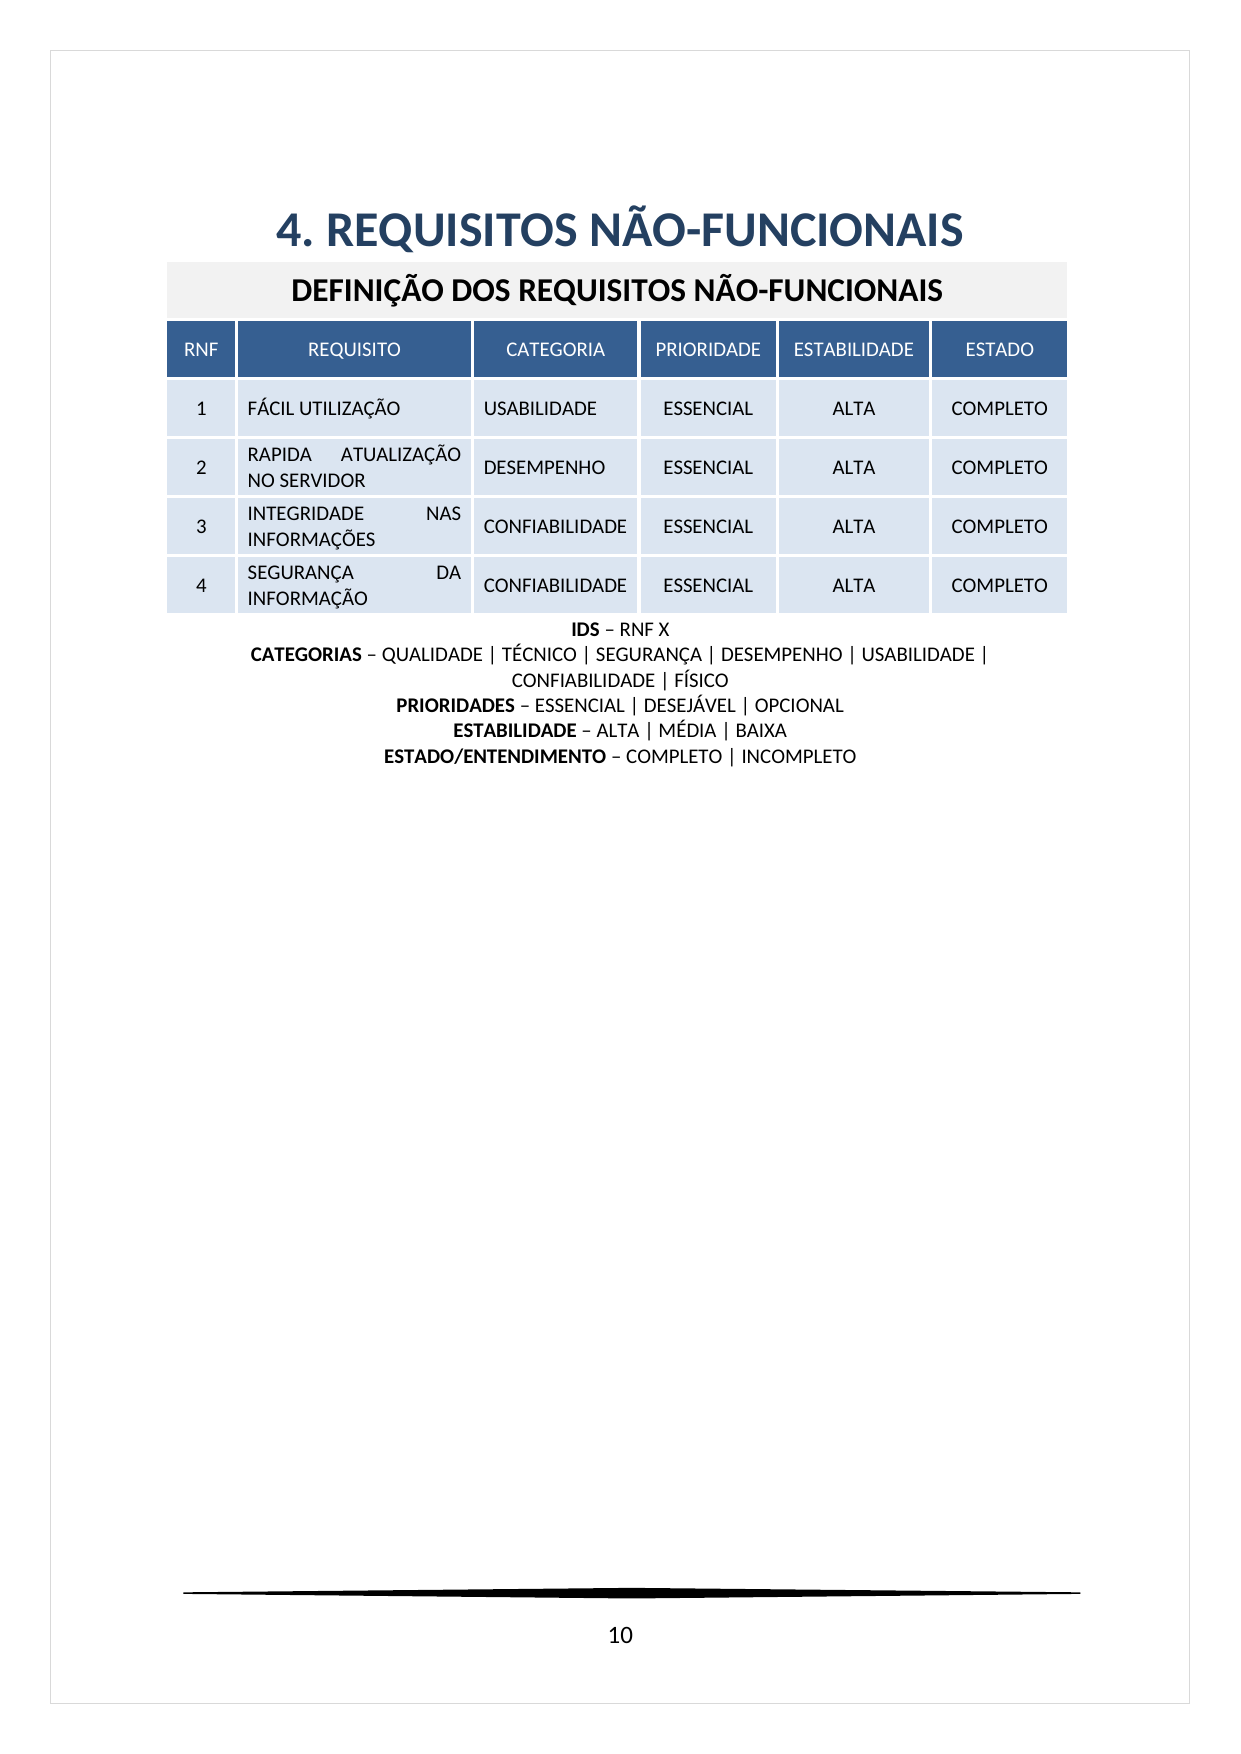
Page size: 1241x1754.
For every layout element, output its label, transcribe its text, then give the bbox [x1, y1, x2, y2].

table_cell CONFIABILIDADE [474, 557, 637, 613]
text PRIORIDADES – ESSENCIAL | DESEJÁVEL | OPCIONAL [177, 692, 1063, 718]
table_cell 1 [167, 380, 235, 436]
table_cell COMPLETO [932, 380, 1067, 436]
table_cell DESEMPENHO [474, 439, 637, 495]
text ESTADO/ENTENDIMENTO – COMPLETO | INCOMPLETO [177, 743, 1063, 768]
table_cell ALTA [779, 498, 929, 554]
table_header DEFINIÇÃO DOS REQUISITOS NÃO-FUNCIONAIS [167, 262, 1067, 318]
table_cell RAPIDA ATUALIZAÇÃO NO SERVIDOR [238, 439, 471, 495]
text ESTABILIDADE – ALTA | MÉDIA | BAIXA [177, 718, 1063, 743]
table_cell ESTABILIDADE [779, 321, 929, 377]
table_cell ALTA [779, 380, 929, 436]
table_cell INTEGRIDADE NAS INFORMAÇÕES [238, 498, 471, 554]
text IDS – RNF X [177, 616, 1063, 641]
text CATEGORIAS – QUALIDADE | TÉCNICO | SEGURANÇA | DESEMPENHO | USABILIDADE | CONFIABILIDADE | FÍSICO [177, 641, 1063, 692]
table_cell 3 [167, 498, 235, 554]
table_cell COMPLETO [932, 439, 1067, 495]
table_cell ALTA [779, 439, 929, 495]
subtitle 4. REQUISITOS NÃO-FUNCIONAIS [177, 197, 1063, 258]
table_cell ESTADO [932, 321, 1067, 377]
table_cell CONFIABILIDADE [474, 498, 637, 554]
table_cell COMPLETO [932, 498, 1067, 554]
table_cell COMPLETO [932, 557, 1067, 613]
table_cell 2 [167, 439, 235, 495]
table_cell SEGURANÇA DA INFORMAÇÃO [238, 557, 471, 613]
table_cell REQUISITO [238, 321, 471, 377]
table_cell PRIORIDADE [641, 321, 776, 377]
table_cell ESSENCIAL [641, 380, 776, 436]
table_cell 4 [167, 557, 235, 613]
table_cell FÁCIL UTILIZAÇÃO [238, 380, 471, 436]
table_cell ESSENCIAL [641, 557, 776, 613]
table_cell ALTA [779, 557, 929, 613]
table_cell ESSENCIAL [641, 498, 776, 554]
table_cell ESSENCIAL [641, 439, 776, 495]
table_cell USABILIDADE [474, 380, 637, 436]
table_cell CATEGORIA [474, 321, 637, 377]
table_cell RNF [167, 321, 235, 377]
